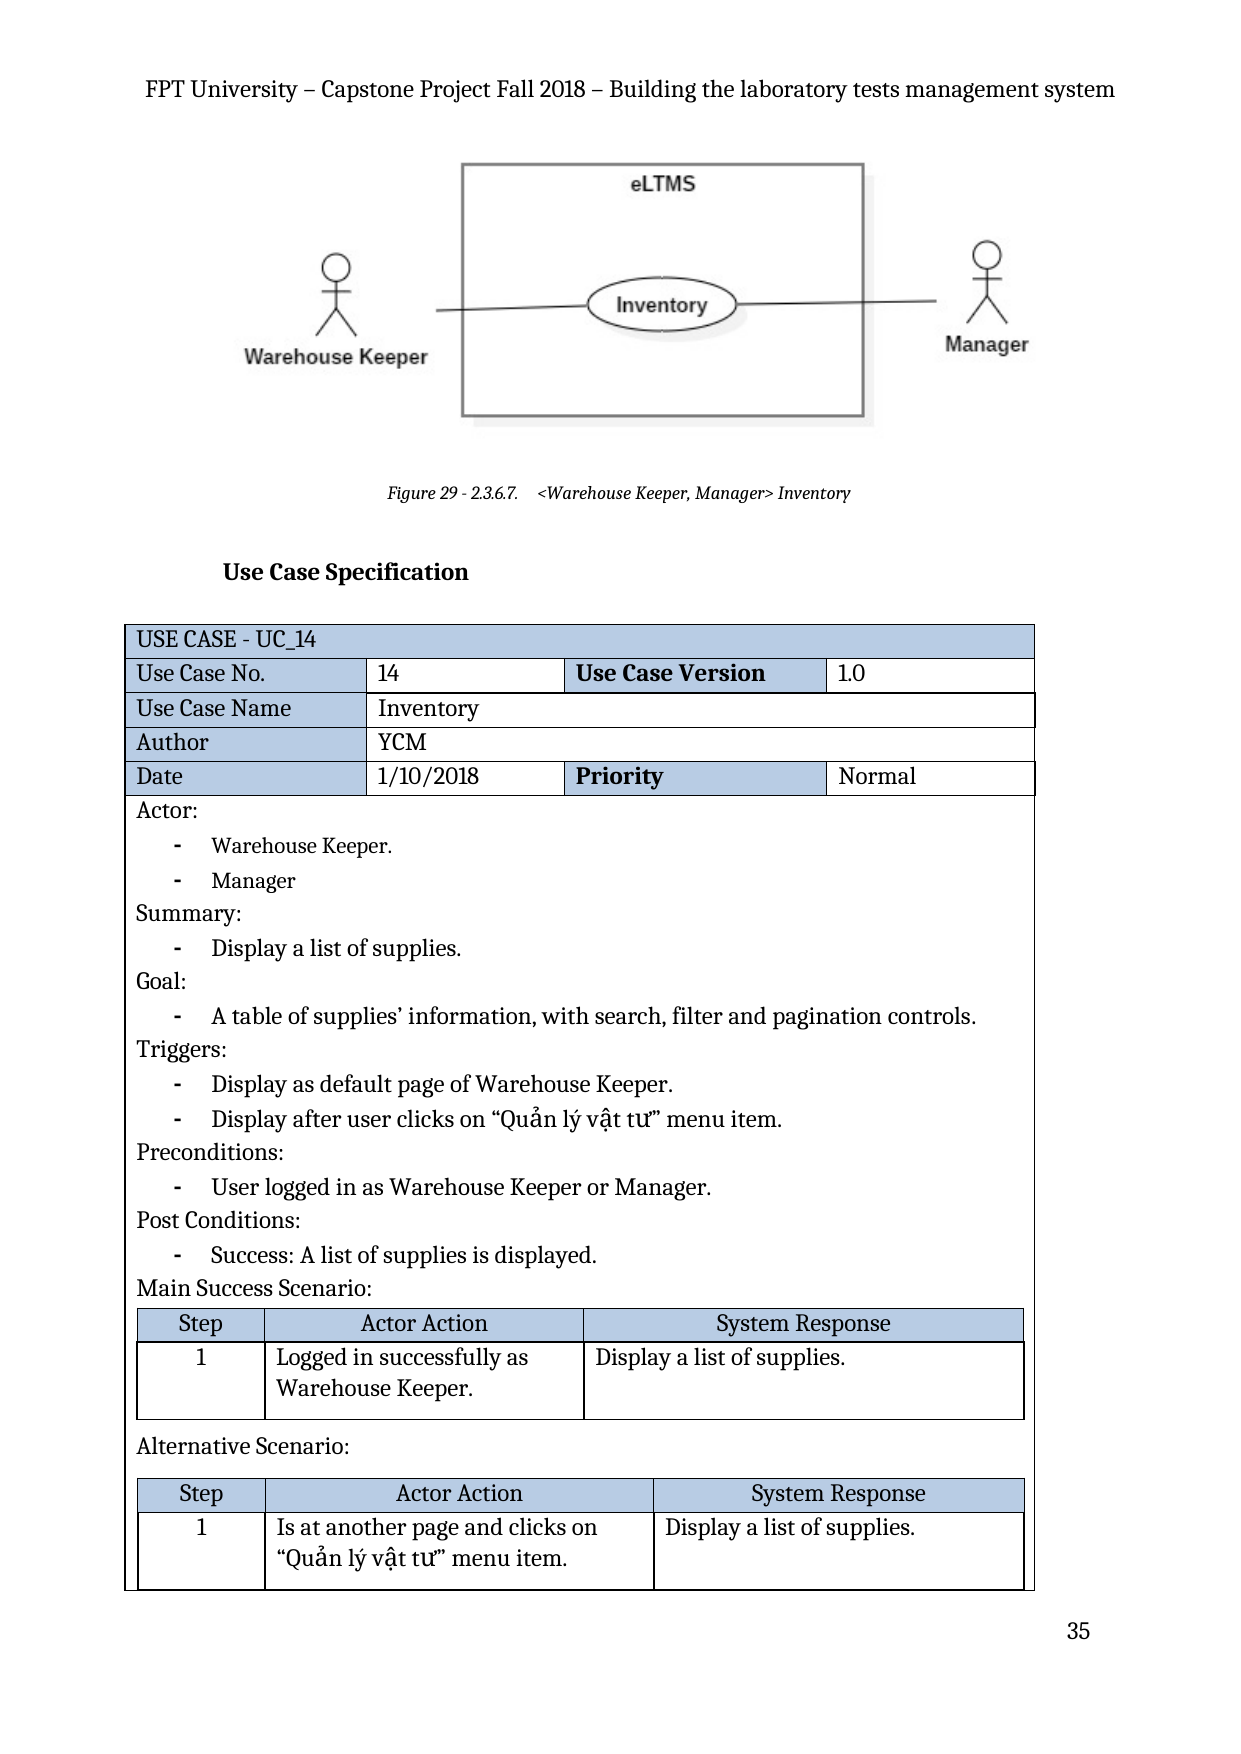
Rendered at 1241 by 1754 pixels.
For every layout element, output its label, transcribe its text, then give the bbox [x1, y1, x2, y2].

table_cell Date [126, 762, 366, 795]
table_cell Author [126, 728, 366, 761]
table_cell Use Case No. [126, 659, 366, 692]
table_cell Use Case Version [565, 659, 826, 692]
picture [222, 150, 1098, 479]
table_cell 1.0 [827, 659, 1034, 692]
table_cell 14 [367, 659, 564, 692]
table_cell YCM [367, 728, 1034, 761]
table_cell 1/10/2018 [367, 762, 564, 795]
table_cell Priority [565, 762, 826, 795]
text Use Case Specification [148, 558, 1090, 587]
table_cell Use Case Name [126, 693, 366, 727]
table_cell Normal [827, 762, 1034, 795]
table_header USE CASE - UC_14 [126, 625, 1034, 658]
table_cell Inventory [367, 694, 1034, 727]
